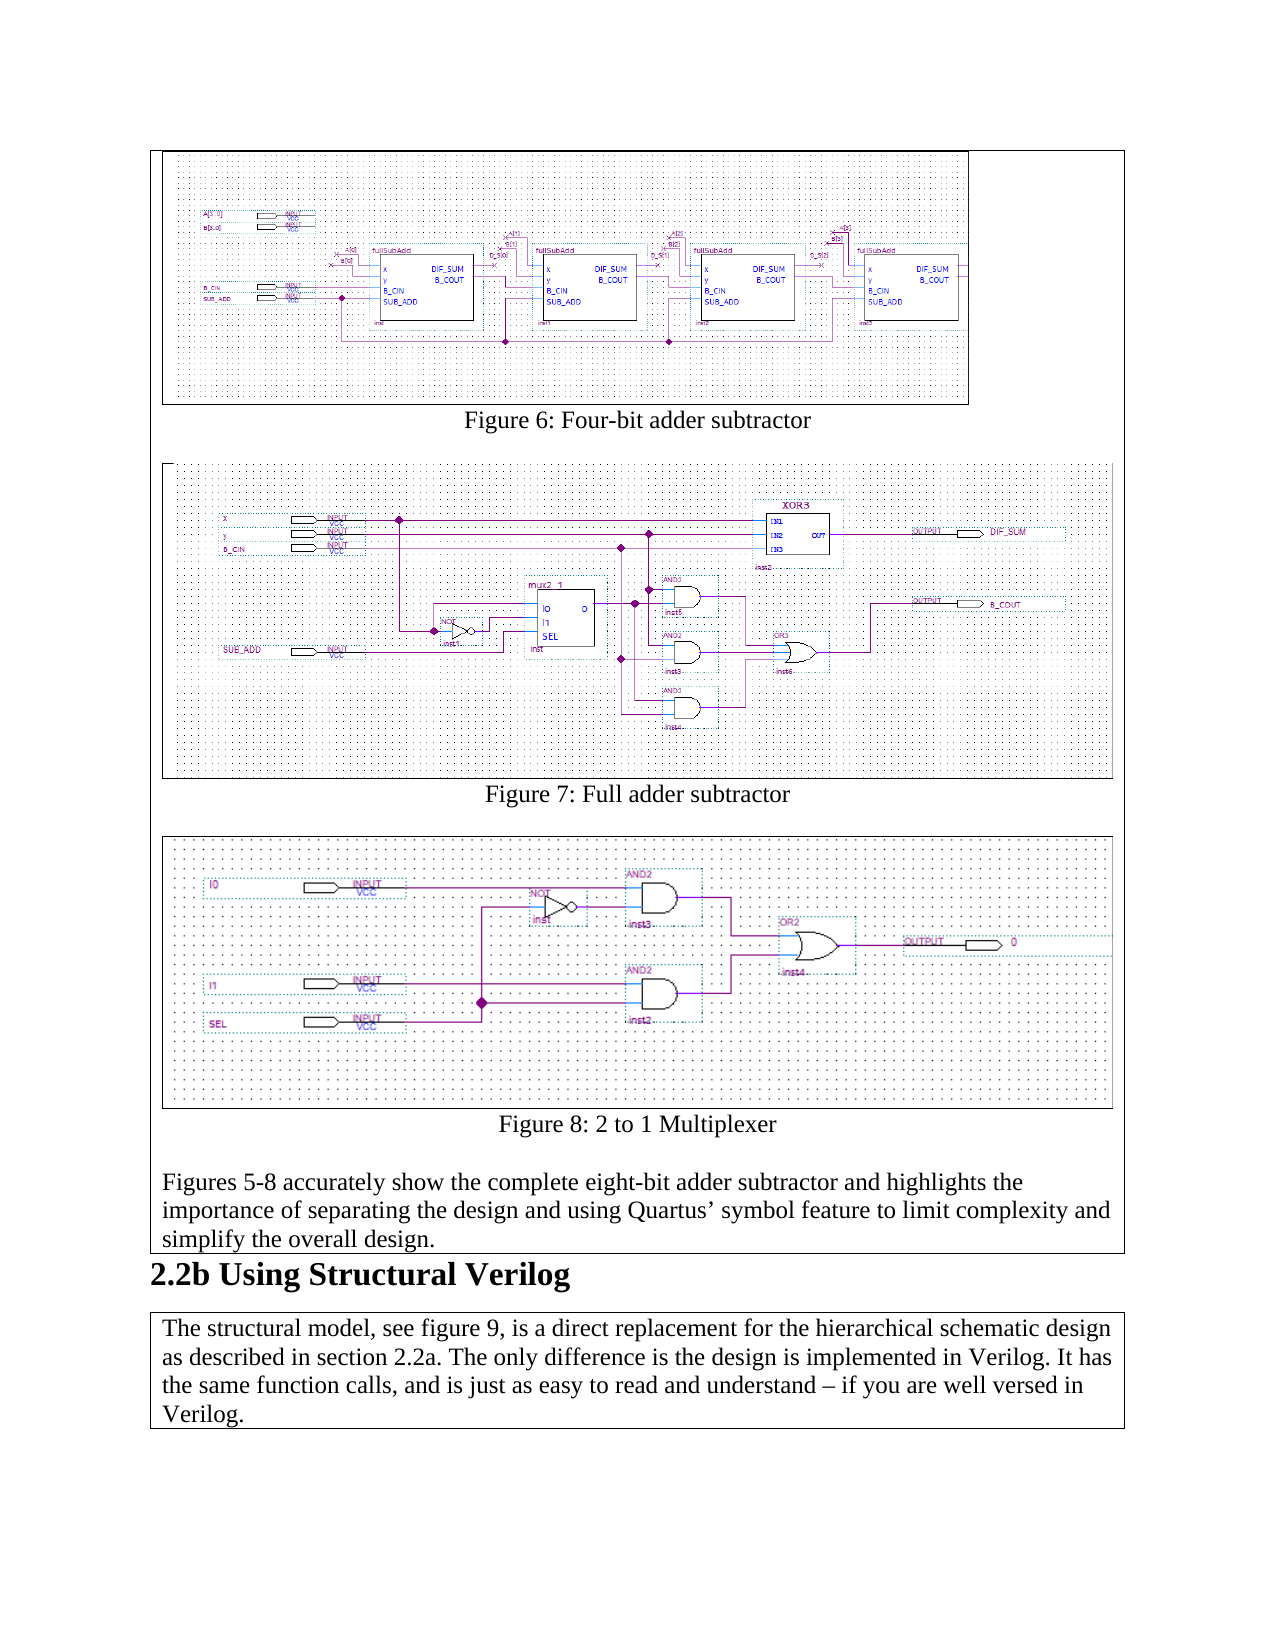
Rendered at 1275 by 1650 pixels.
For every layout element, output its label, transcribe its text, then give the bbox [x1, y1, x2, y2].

picture [173, 463, 1113, 778]
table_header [151, 151, 1124, 1253]
picture [173, 152, 969, 400]
picture [173, 837, 1113, 1108]
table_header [151, 1313, 1124, 1428]
text 2.2b Using Structural Verilog [150, 1254, 1125, 1292]
